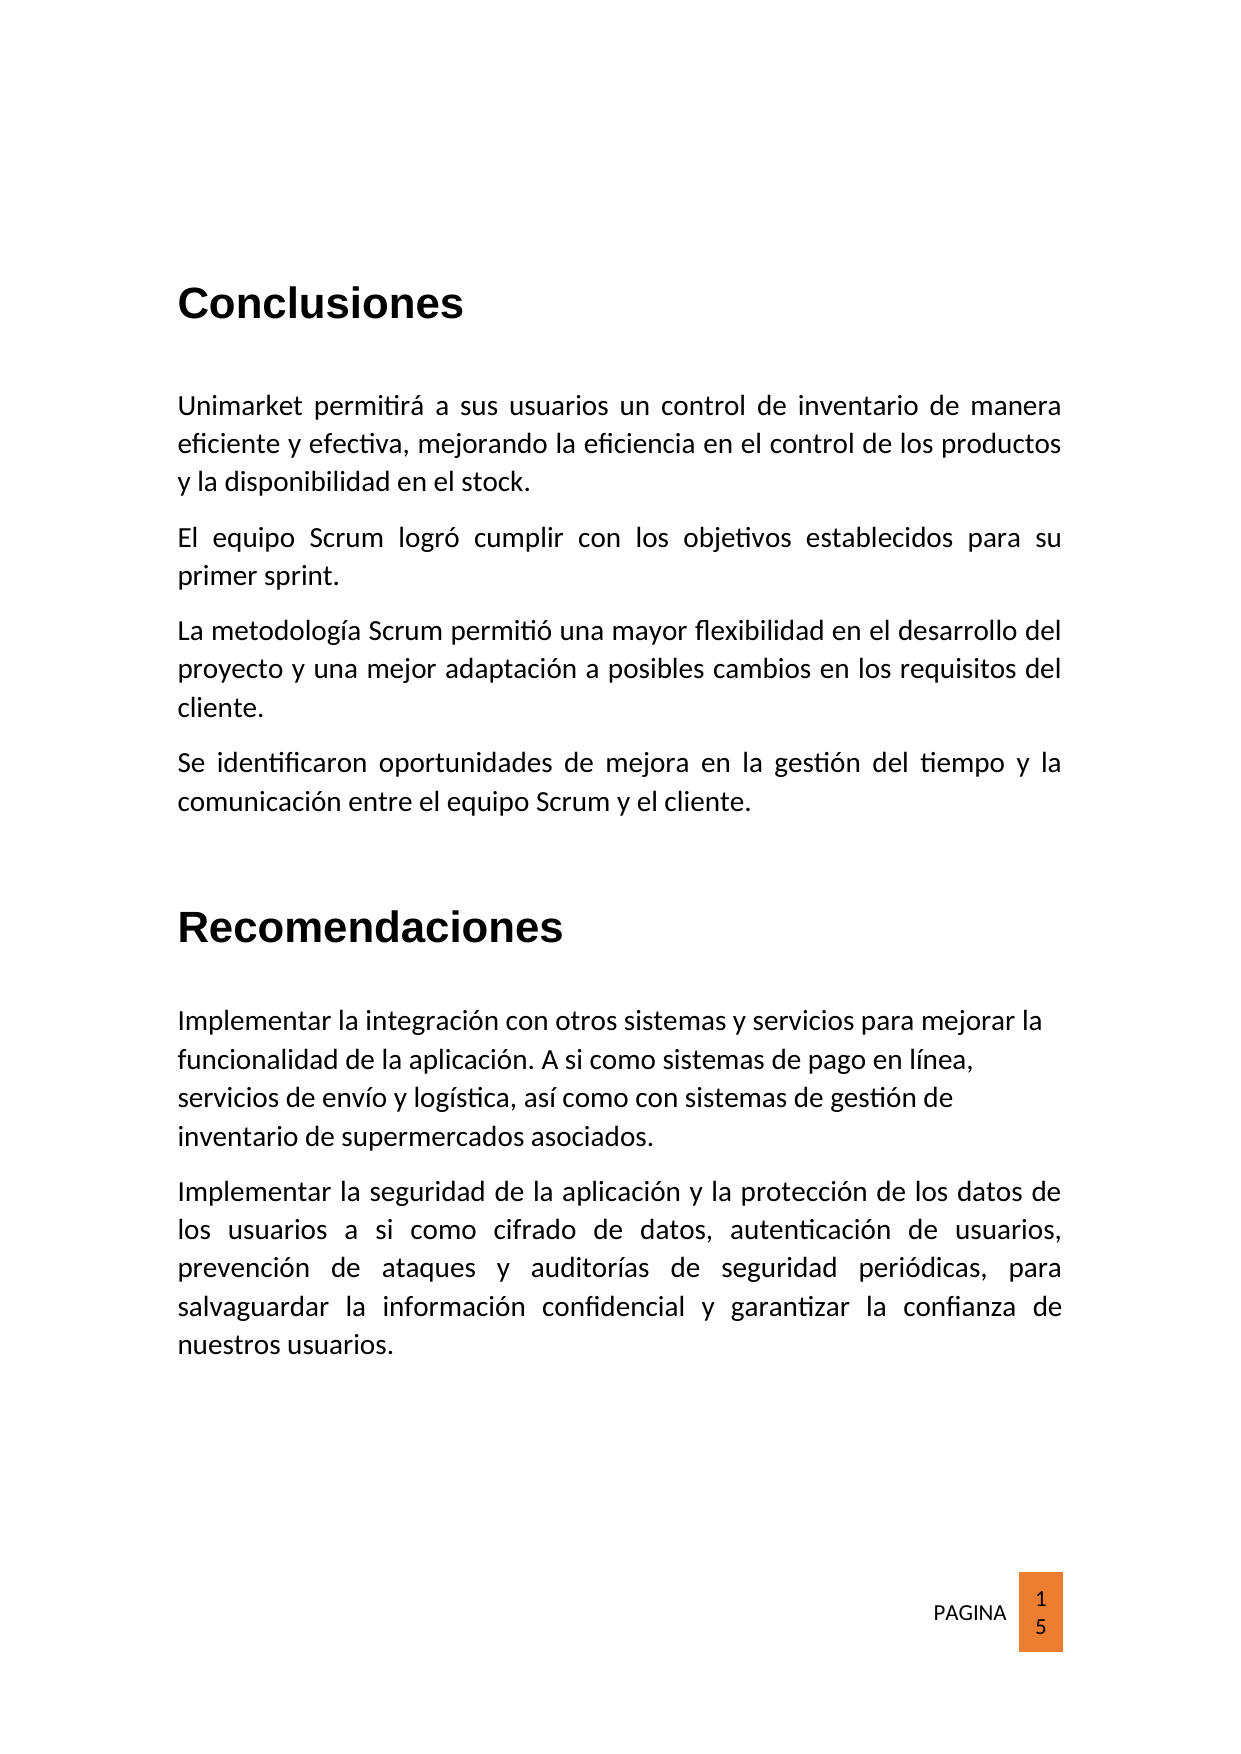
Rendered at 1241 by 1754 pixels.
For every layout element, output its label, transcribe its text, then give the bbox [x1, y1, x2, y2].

text Se identificaron oportunidades de mejora en la gestión del tiempo y la comunicación entre el equipo Scrum y el cliente. [177, 744, 1063, 818]
subtitle Conclusiones [177, 277, 1063, 328]
subtitle Recomendaciones [177, 901, 1063, 951]
text Implementar la integración con otros sistemas y servicios para mejorar la funcionalidad de la aplicación. A si como sistemas de pago en línea, servicios de envío y logística, así como con sistemas de gestión de inventario de supermercados asociados. [177, 1002, 1063, 1153]
text La metodología Scrum permitió una mayor flexibilidad en el desarrollo del proyecto y una mejor adaptación a posibles cambios en los requisitos del cliente. [177, 612, 1063, 725]
text Unimarket permitirá a sus usuarios un control de inventario de manera eficiente y efectiva, mejorando la eficiencia en el control de los productos y la disponibilidad en el stock. [177, 387, 1063, 499]
text El equipo Scrum logró cumplir con los objetivos establecidos para su primer sprint. [177, 519, 1063, 593]
text Implementar la seguridad de la aplicación y la protección de los datos de los usuarios a si como cifrado de datos, autenticación de usuarios, prevención de ataques y auditorías de seguridad periódicas, para salvaguardar la información confidencial y garantizar la confianza de nuestros usuarios. [177, 1173, 1063, 1362]
